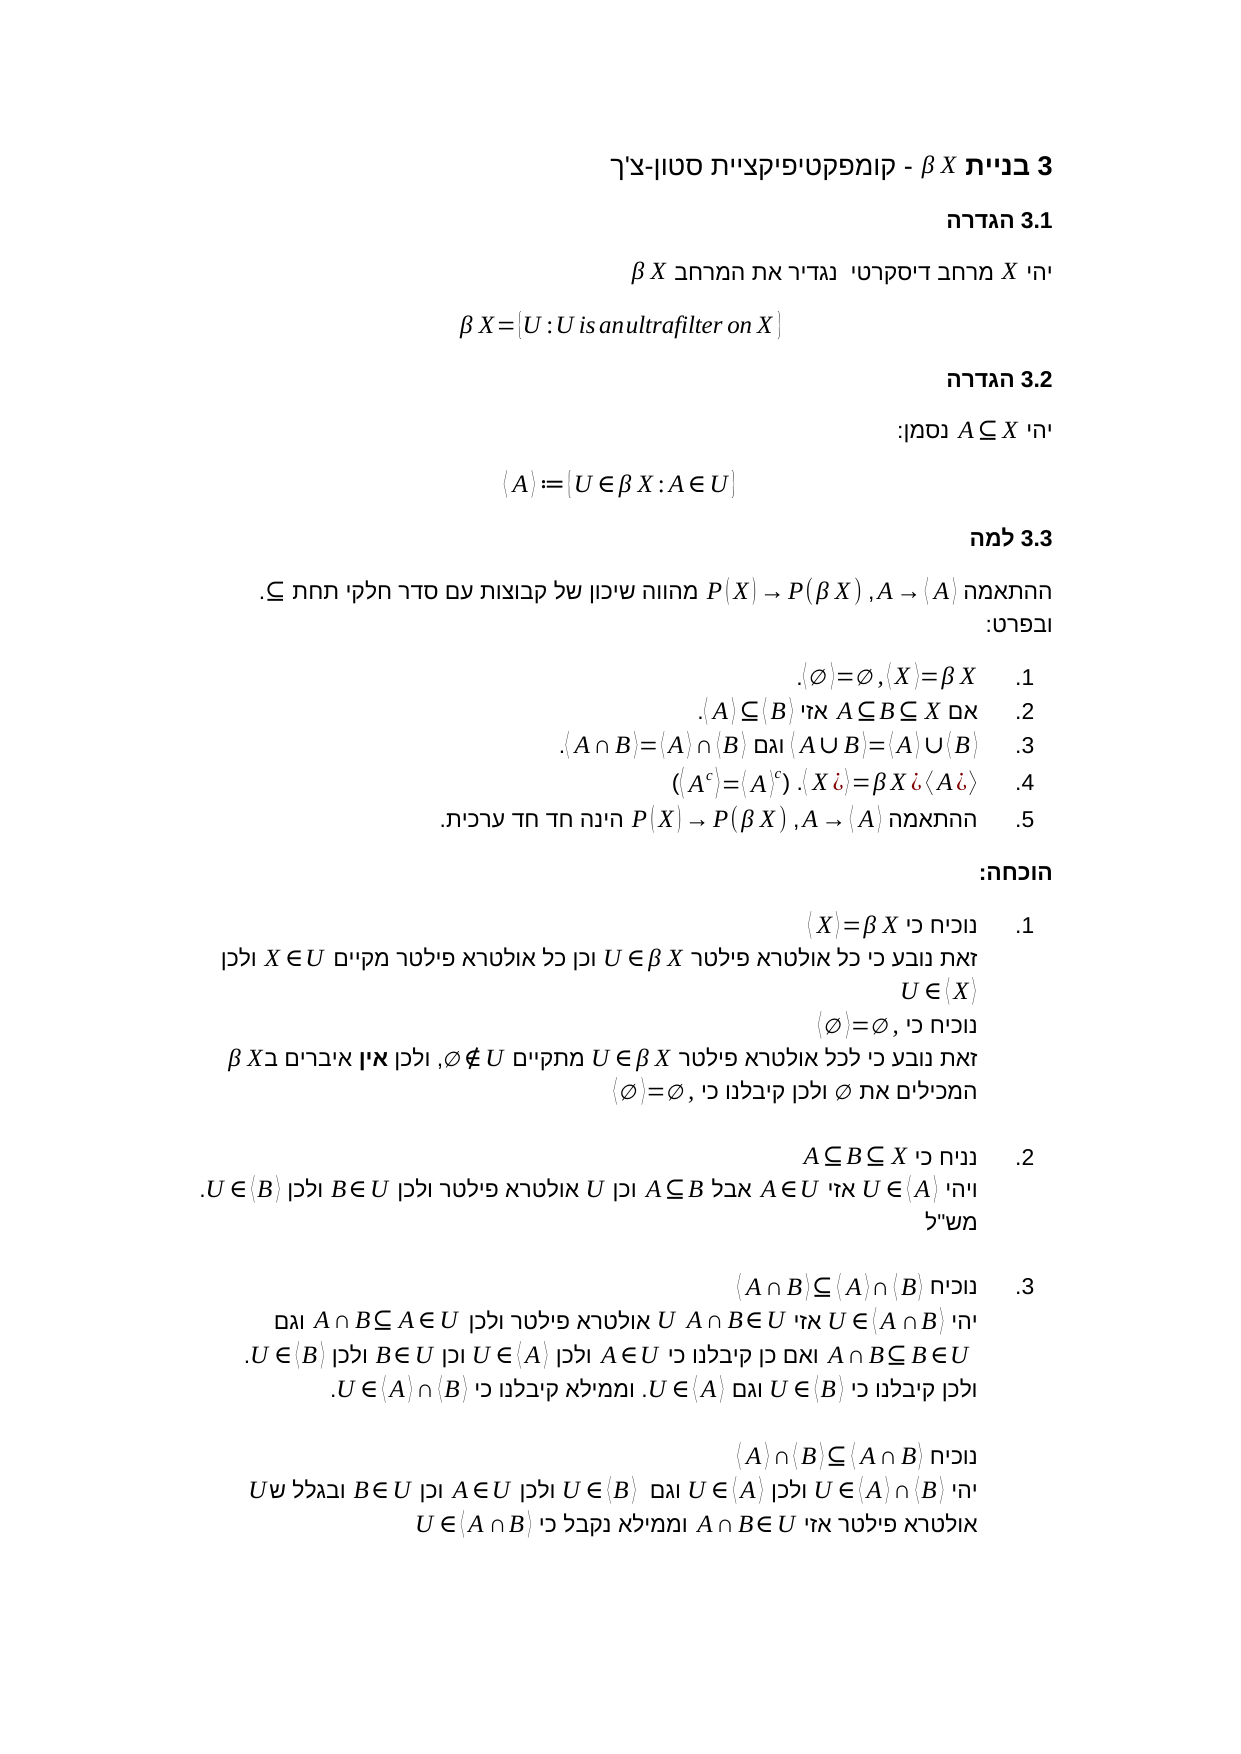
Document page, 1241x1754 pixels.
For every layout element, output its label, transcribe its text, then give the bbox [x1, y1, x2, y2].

text יהי מרחב דיסקרטי נגדיר את המרחב [187, 258, 1053, 285]
text 3.2 הגדרה [187, 366, 1053, 392]
list יהי ולכן וגם ולכן וכן ובגלל ש אולטרא פילטר אזי וממילא נקבל כי [187, 1475, 978, 1540]
list נוכיח כי זאת נובע כי כל אולטרא פילטר וכן כל אולטרא פילטר מקיים ולכן נוכיח כי זאת נובע כי לכל אולטרא פילטר מתקיים , ולכן אין איברים ב המכילים את ולכן קיבלנו כי [187, 910, 1015, 1139]
list ולכן קיבלנו כי וגם . וממילא קיבלנו כי . [187, 1374, 978, 1437]
list נוכיח [187, 1441, 978, 1471]
text 3 בניית - קומפקטיפיקציית סטון-צ'ך [187, 150, 1053, 181]
list וגם . [187, 730, 1015, 761]
list . () [187, 764, 1015, 800]
text 3.1 הגדרה [187, 207, 1053, 233]
list אם אזי . [187, 696, 1015, 726]
text 3.3 למה [187, 525, 1053, 551]
list יהי אזי אולטרא פילטר ולכן וגם ואם כן קיבלנו כי ולכן וכן ולכן . [187, 1306, 978, 1370]
list . [187, 662, 1015, 692]
list נניח כי ויהי אזי אבל וכן אולטרא פילטר ולכן ולכן . מש"ל [187, 1143, 1015, 1267]
text הוכחה: [187, 859, 1053, 886]
text יהי נסמן: [187, 417, 1053, 444]
text ההתאמה , מהווה שיכון של קבוצות עם סדר חלקי תחת . ובפרט: [187, 576, 1053, 637]
list ההתאמה , הינה חד חד ערכית. [187, 804, 1015, 835]
list נוכיח [187, 1271, 1015, 1302]
